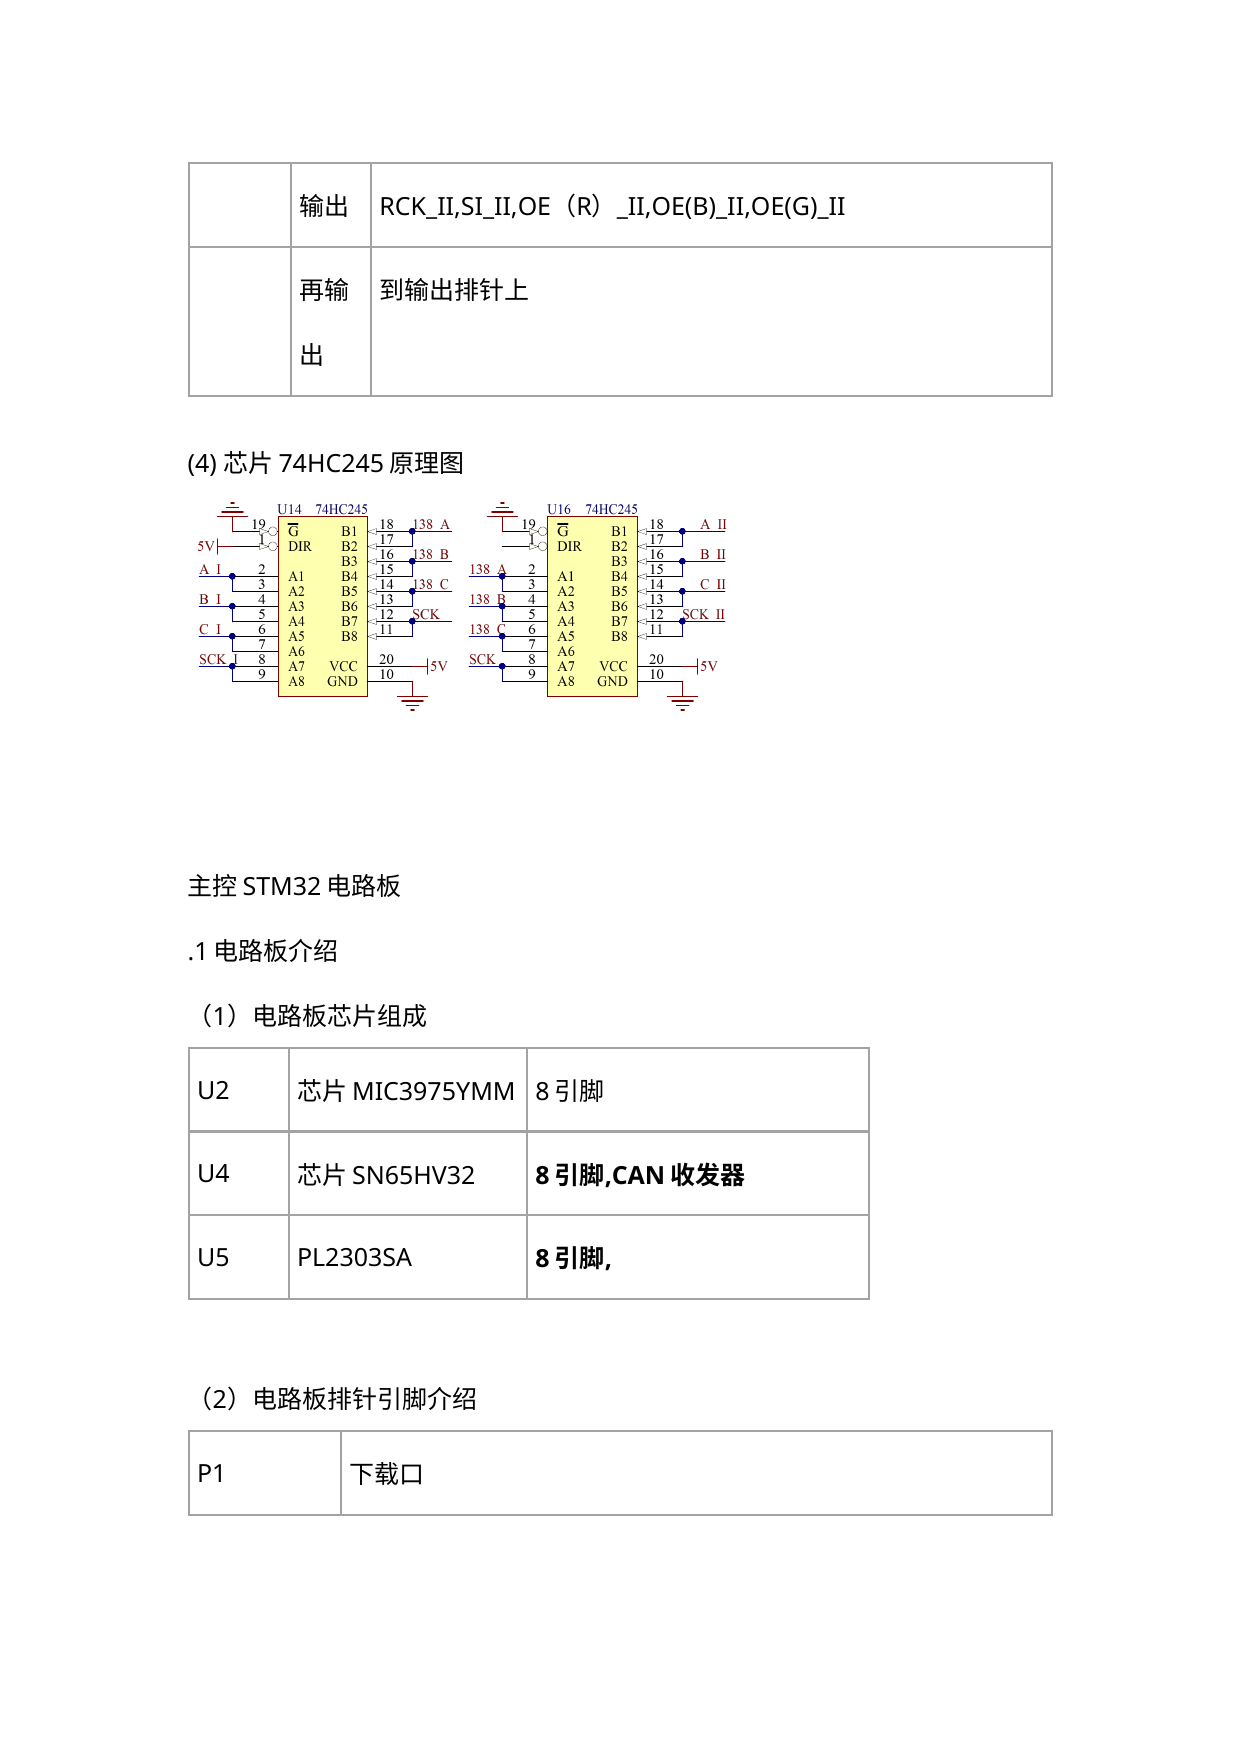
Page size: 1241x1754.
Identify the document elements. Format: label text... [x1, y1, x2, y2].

table_header 下载口 [342, 1432, 1051, 1514]
table_cell 8引脚, [528, 1216, 868, 1298]
table_cell PL2303SA [290, 1216, 526, 1298]
table_cell RCK_II,SI_II,OE（R）_II,OE(B)_II,OE(G)_II [372, 164, 1051, 246]
table_header U2 [190, 1049, 288, 1130]
table_header 8引脚 [528, 1049, 868, 1130]
table_cell 到输出排针上 [372, 248, 1051, 394]
text .1电路板介绍 [187, 917, 1053, 982]
table_header P1 [190, 1432, 340, 1514]
table_cell [190, 248, 290, 394]
table_header 芯片MIC3975YMM [290, 1049, 526, 1130]
table_cell 芯片SN65HV32 [290, 1133, 526, 1214]
table_cell [190, 164, 290, 246]
text 主控STM32电路板 [187, 852, 1053, 917]
table_cell 8引脚,CAN收发器 [528, 1133, 868, 1214]
table_cell U5 [190, 1216, 288, 1298]
text （1）电路板芯片组成 [187, 982, 1053, 1047]
table_cell 输出 [292, 164, 370, 246]
text （2）电路板排针引脚介绍 [187, 1365, 1053, 1430]
text (4) 芯片74HC245原理图 [187, 429, 1053, 494]
table_cell U4 [190, 1133, 288, 1214]
table_cell 再输出 [292, 248, 370, 394]
